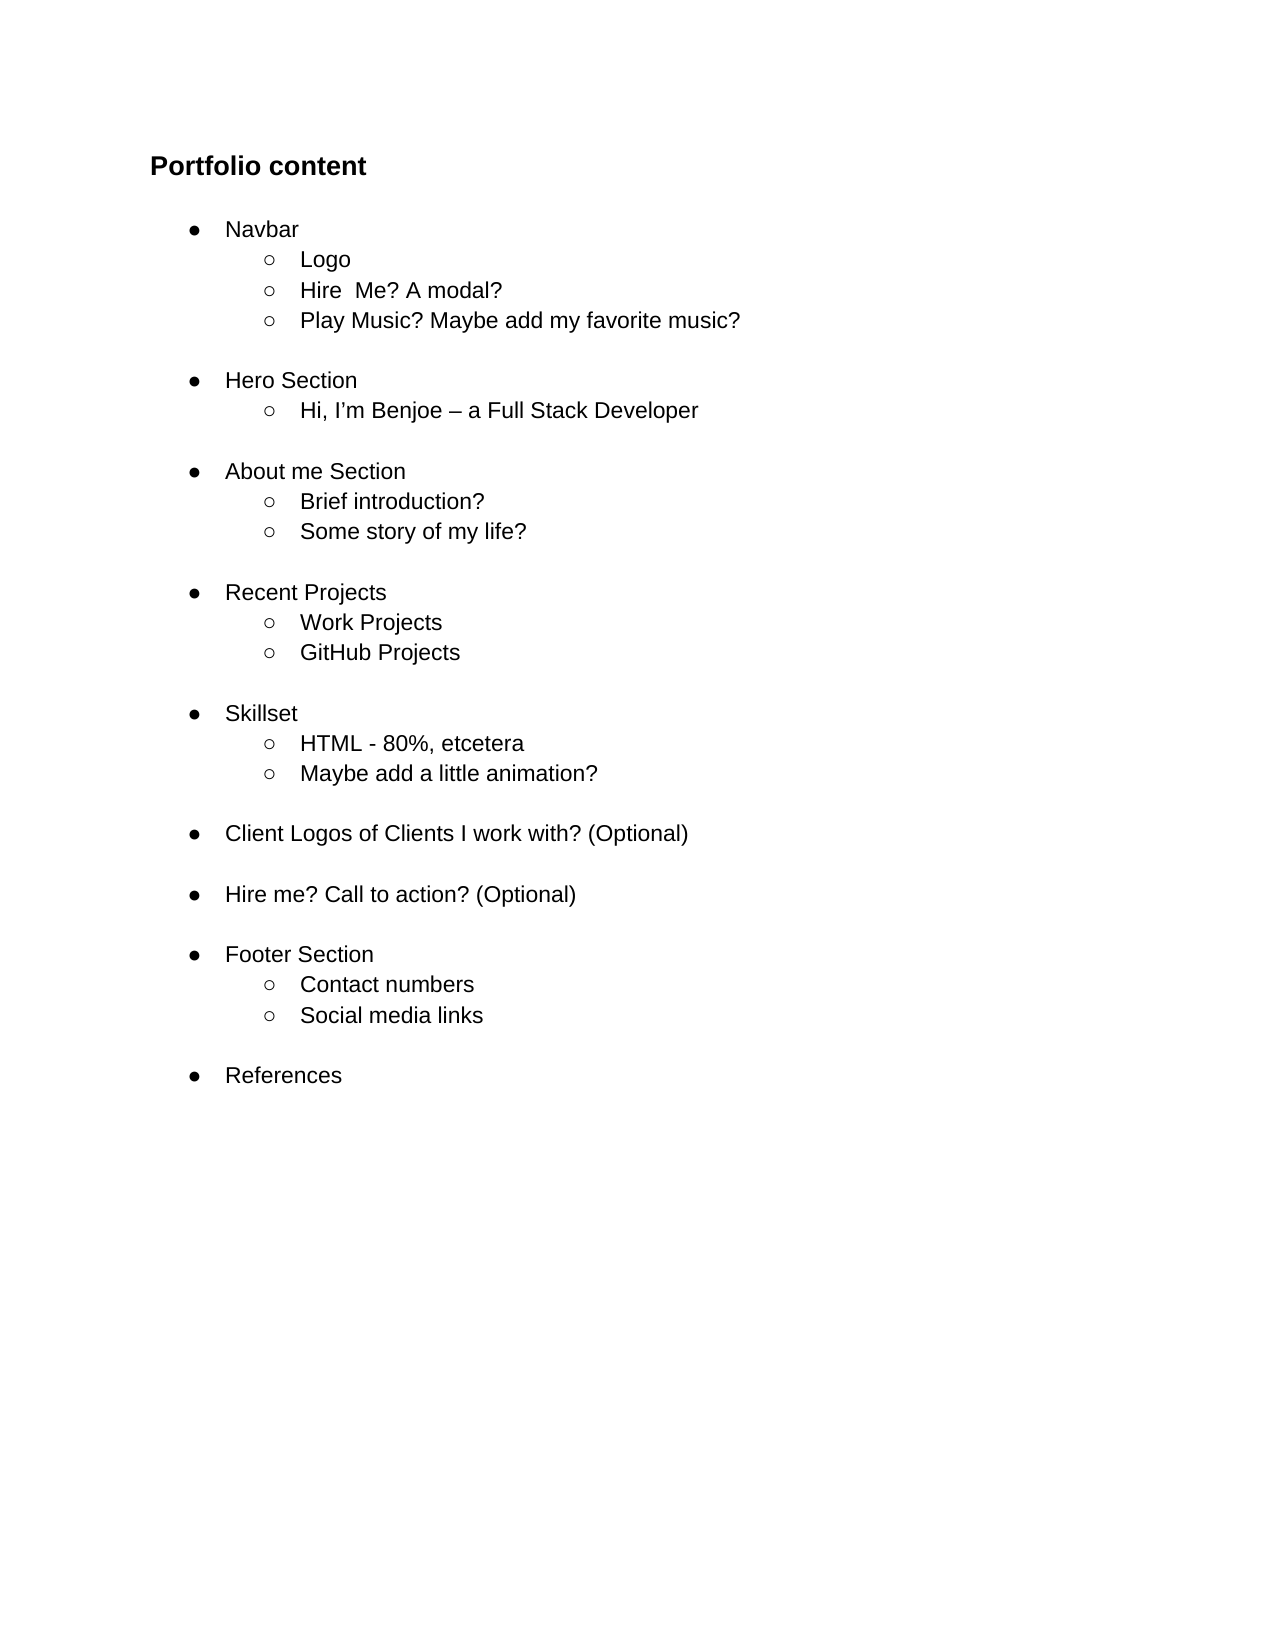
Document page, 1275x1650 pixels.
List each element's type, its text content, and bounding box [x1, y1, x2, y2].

list Footer Section [187, 941, 1125, 967]
text Portfolio content [150, 150, 1125, 181]
list Navbar [187, 216, 1125, 242]
list Brief introduction? [262, 488, 1125, 514]
list Hire me? Call to action? (Optional) [187, 881, 1125, 907]
list Some story of my life? [262, 518, 1125, 544]
list Social media links [262, 1002, 1125, 1028]
list Maybe add a little animation? [262, 760, 1125, 786]
list Recent Projects [187, 579, 1125, 605]
list Hi, I’m Benjoe – a Full Stack Developer [262, 397, 1125, 424]
list Skillset [187, 699, 1125, 726]
list Contact numbers [262, 971, 1125, 998]
list Work Projects [262, 609, 1125, 635]
list Hero Section [187, 367, 1125, 393]
list HTML - 80%, etcetera [262, 730, 1125, 756]
list Play Music? Maybe add my favorite music? [262, 307, 1125, 333]
list References [187, 1062, 1125, 1088]
list About me Section [187, 458, 1125, 484]
list GitHub Projects [262, 639, 1125, 665]
list Logo [262, 246, 1125, 273]
list Hire Me? A modal? [262, 277, 1125, 303]
list Client Logos of Clients I work with? (Optional) [187, 820, 1125, 847]
